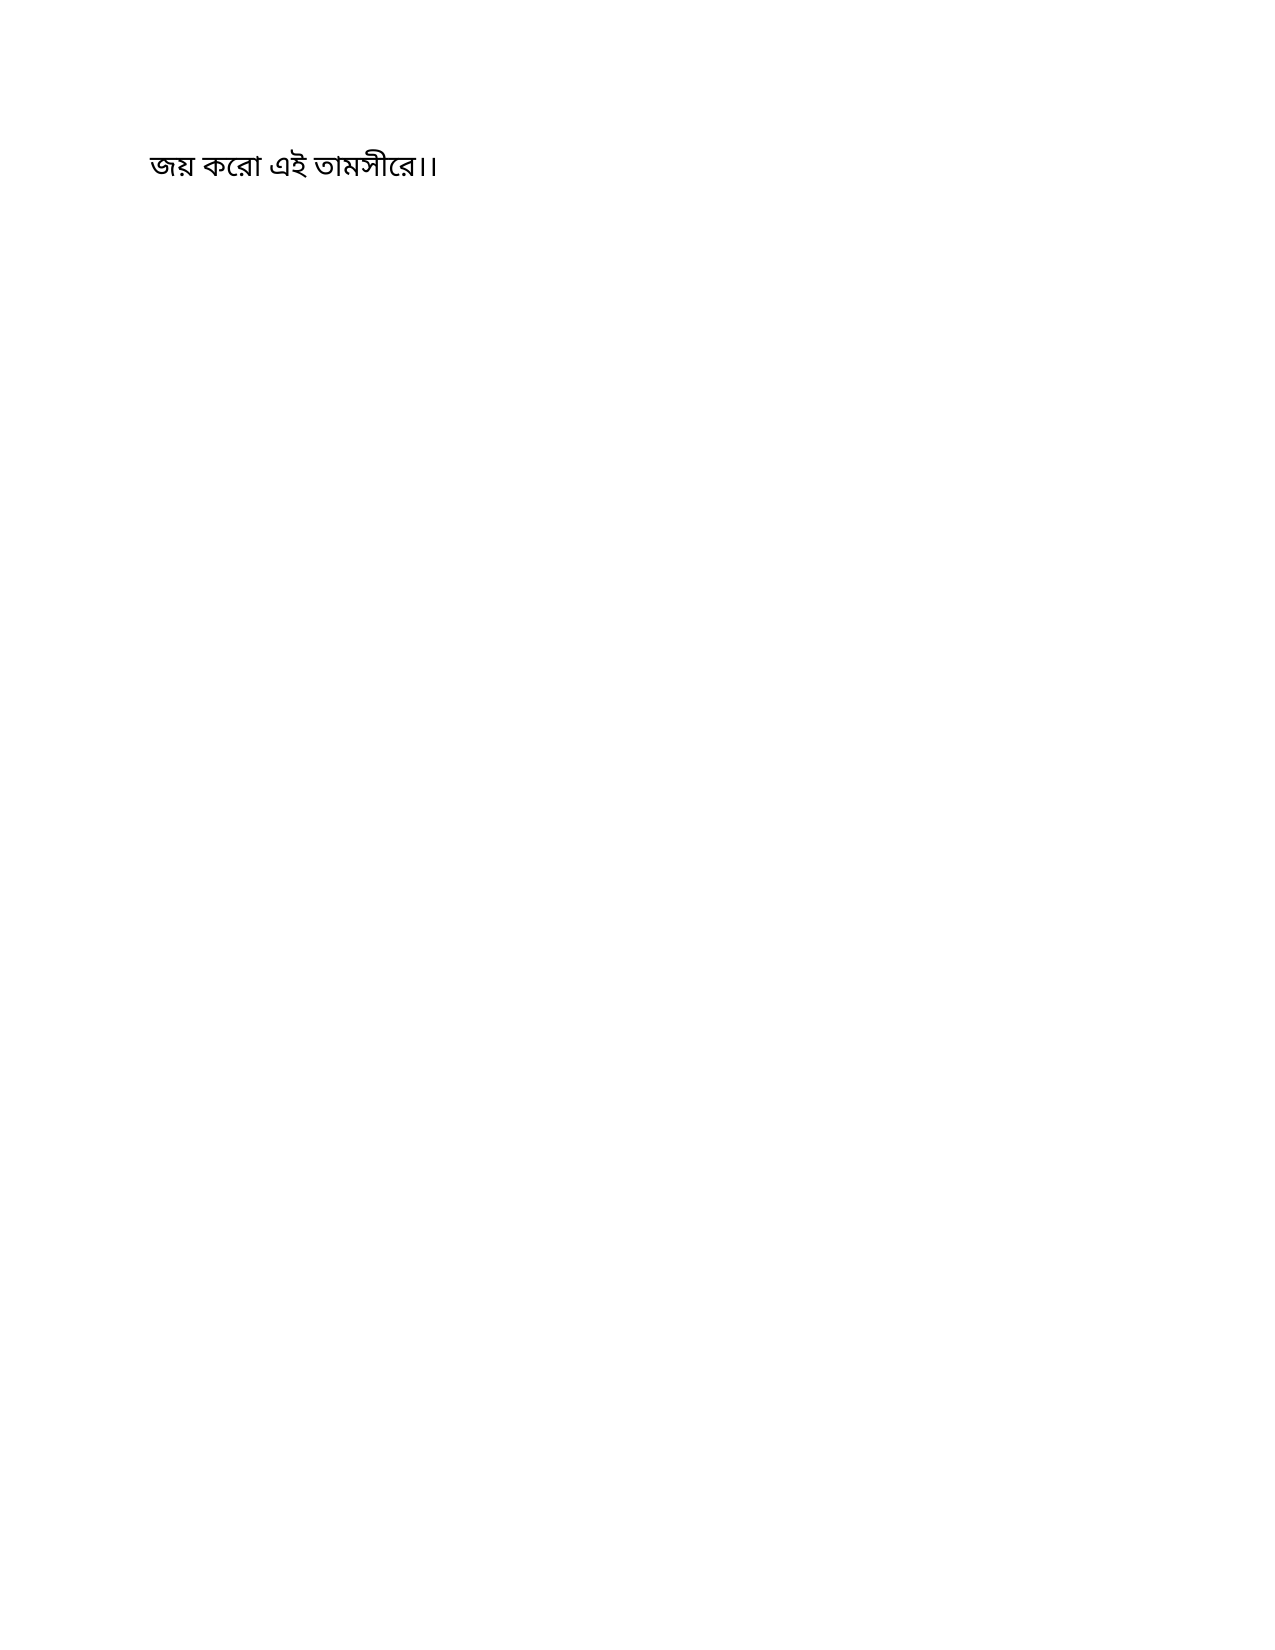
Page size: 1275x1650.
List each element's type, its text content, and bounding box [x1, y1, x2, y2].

text জয় করো এই তামসীরে।। [150, 150, 1125, 189]
